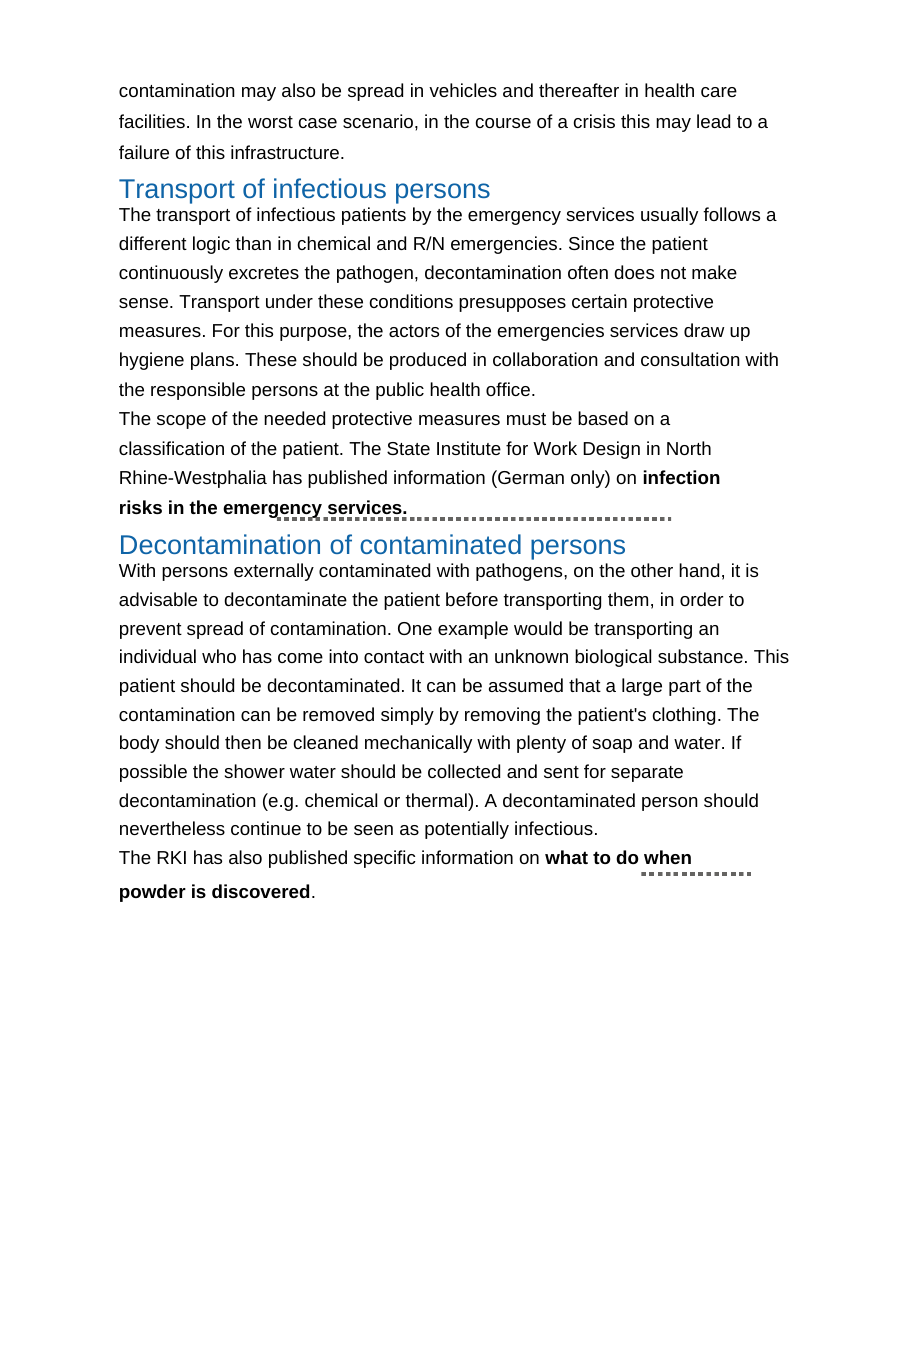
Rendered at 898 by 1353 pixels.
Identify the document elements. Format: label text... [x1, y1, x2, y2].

text The RKI has also published specific information on what to do when powder is discovered. [119, 847, 758, 902]
text The transport of infectious patients by the emergency services usually follows a different logic than in chemical and R/N emergencies. Since the patient continuously excretes the pathogen, decontamination often does not make sense. Transport under these conditions presupposes certain protective measures. For this purpose, the actors of the emergencies services draw up hygiene plans. These should be produced in collaboration and consultation with the responsible persons at the public health office. [119, 204, 796, 400]
text Decontamination of contaminated persons [119, 529, 810, 560]
text contamination may also be spread in vehicles and thereafter in health care facilities. In the worst case scenario, in the course of a crisis this may lead to a failure of this infrastructure. [119, 79, 796, 163]
text The scope of the needed protective measures must be based on a classification of the patient. The State Institute for Work Design in North Rhine-Westphalia has published information (German only) on infection risks in the emergency services. [119, 407, 750, 519]
text With persons externally contaminated with pathogens, on the other hand, it is advisable to decontaminate the patient before transporting them, in order to prevent spread of contamination. One example would be transporting an individual who has come into contact with an unknown biological substance. This patient should be decontaminated. It can be assumed that a large part of the contamination can be removed simply by removing the patient's clothing. The body should then be cleaned mechanically with plenty of soap and water. If possible the shower water should be collected and sent for separate decontamination (e.g. chemical or thermal). A decontaminated person should nevertheless continue to be seen as potentially infectious. [119, 560, 798, 840]
text Transport of infectious persons [119, 173, 810, 204]
